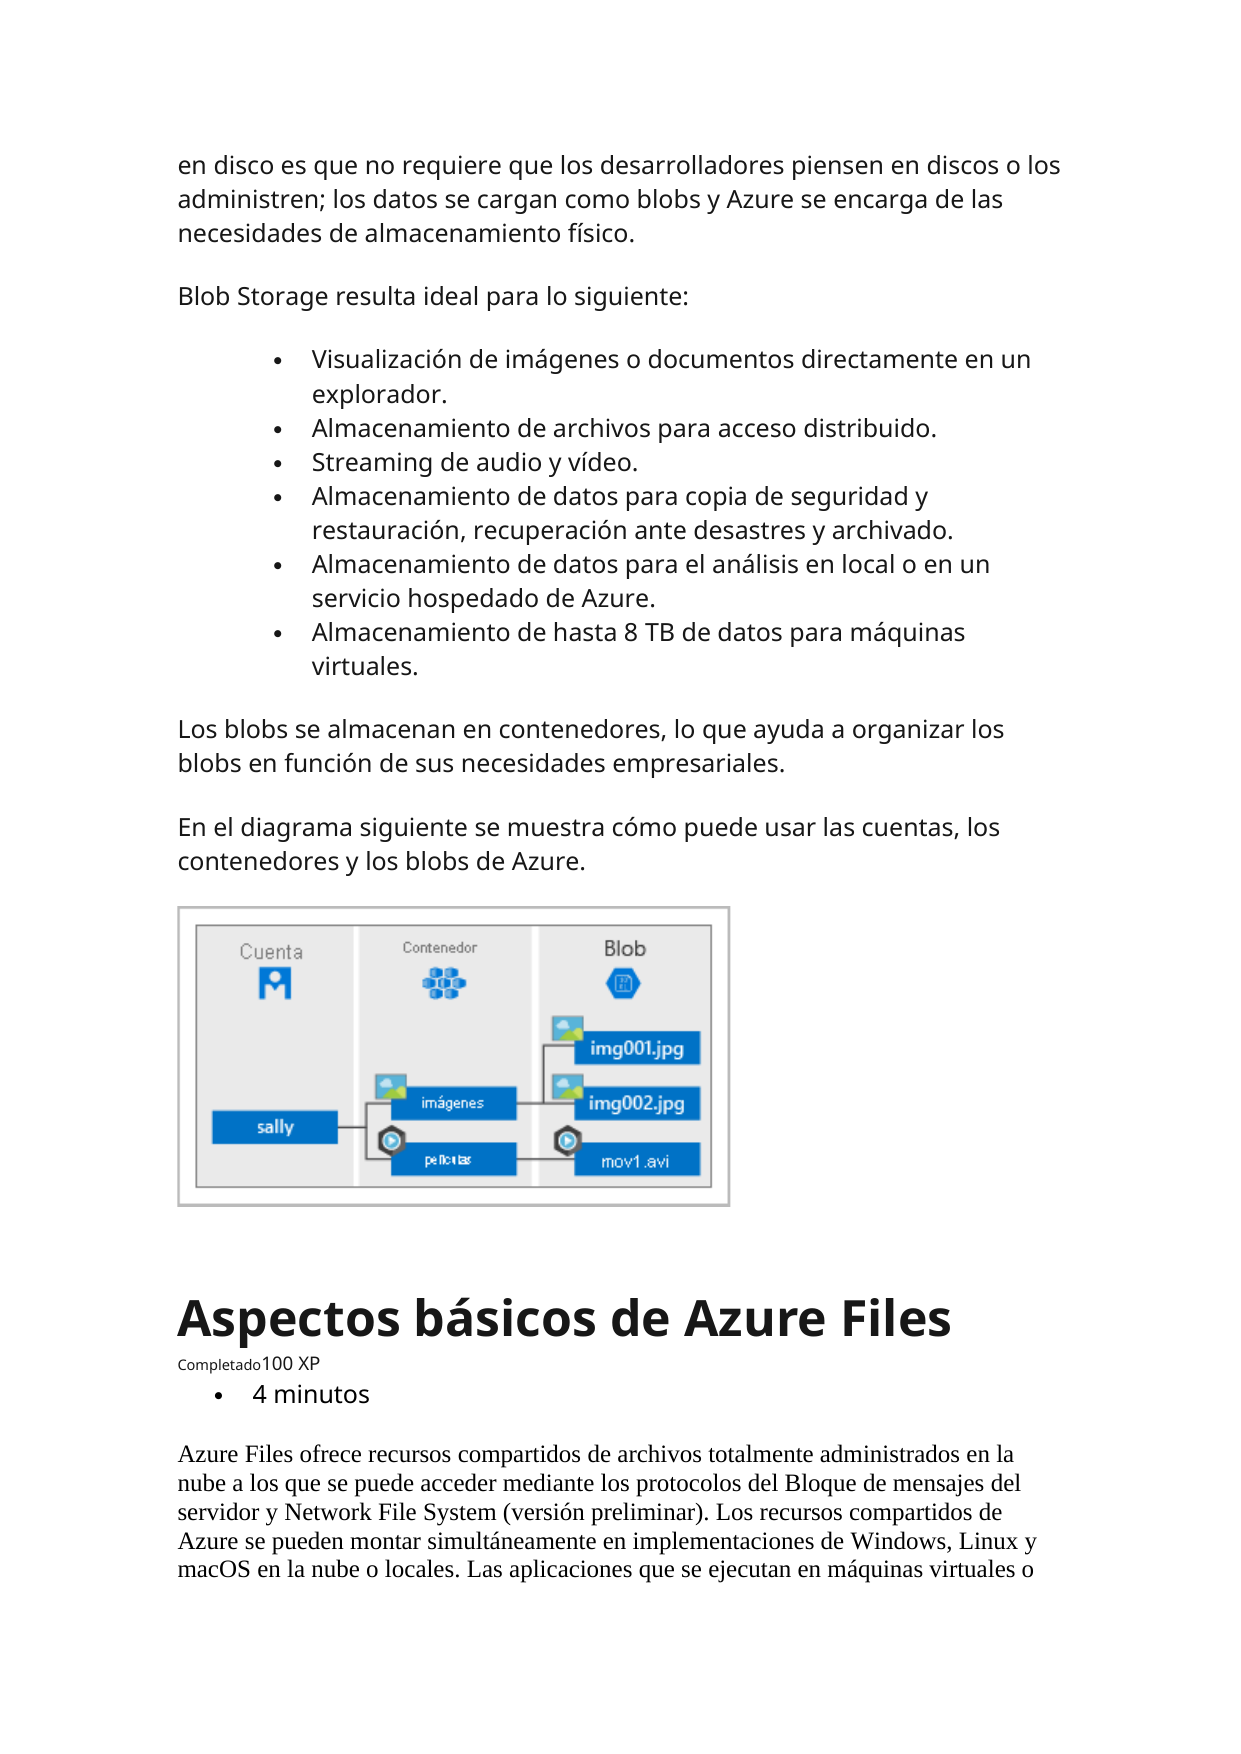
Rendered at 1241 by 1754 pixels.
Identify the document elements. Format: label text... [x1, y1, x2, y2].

list Streaming de audio y vídeo. [274, 444, 1063, 478]
text Aspectos básicos de Azure Files [177, 1283, 1063, 1351]
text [177, 148, 1063, 250]
picture [177, 906, 731, 1207]
text Blob Storage resulta ideal para lo siguiente: [177, 279, 1063, 313]
text Completado100 XP [177, 1351, 1063, 1376]
list Almacenamiento de hasta 8 TB de datos para máquinas virtuales. [274, 615, 1063, 683]
list Almacenamiento de datos para el análisis en local o en un servicio hospedado de Azure. [274, 547, 1063, 615]
text En el diagrama siguiente se muestra cómo puede usar las cuentas, los contenedores y los blobs de Azure. [177, 809, 1063, 877]
list 4 minutos [215, 1376, 1063, 1410]
list Almacenamiento de archivos para acceso distribuido. [274, 410, 1063, 444]
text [177, 1439, 1063, 1583]
list Almacenamiento de datos para copia de seguridad y restauración, recuperación ante desastres y archivado. [274, 478, 1063, 547]
list Visualización de imágenes o documentos directamente en un explorador. [274, 342, 1063, 410]
text Los blobs se almacenan en contenedores, lo que ayuda a organizar los blobs en función de sus necesidades empresariales. [177, 712, 1063, 780]
